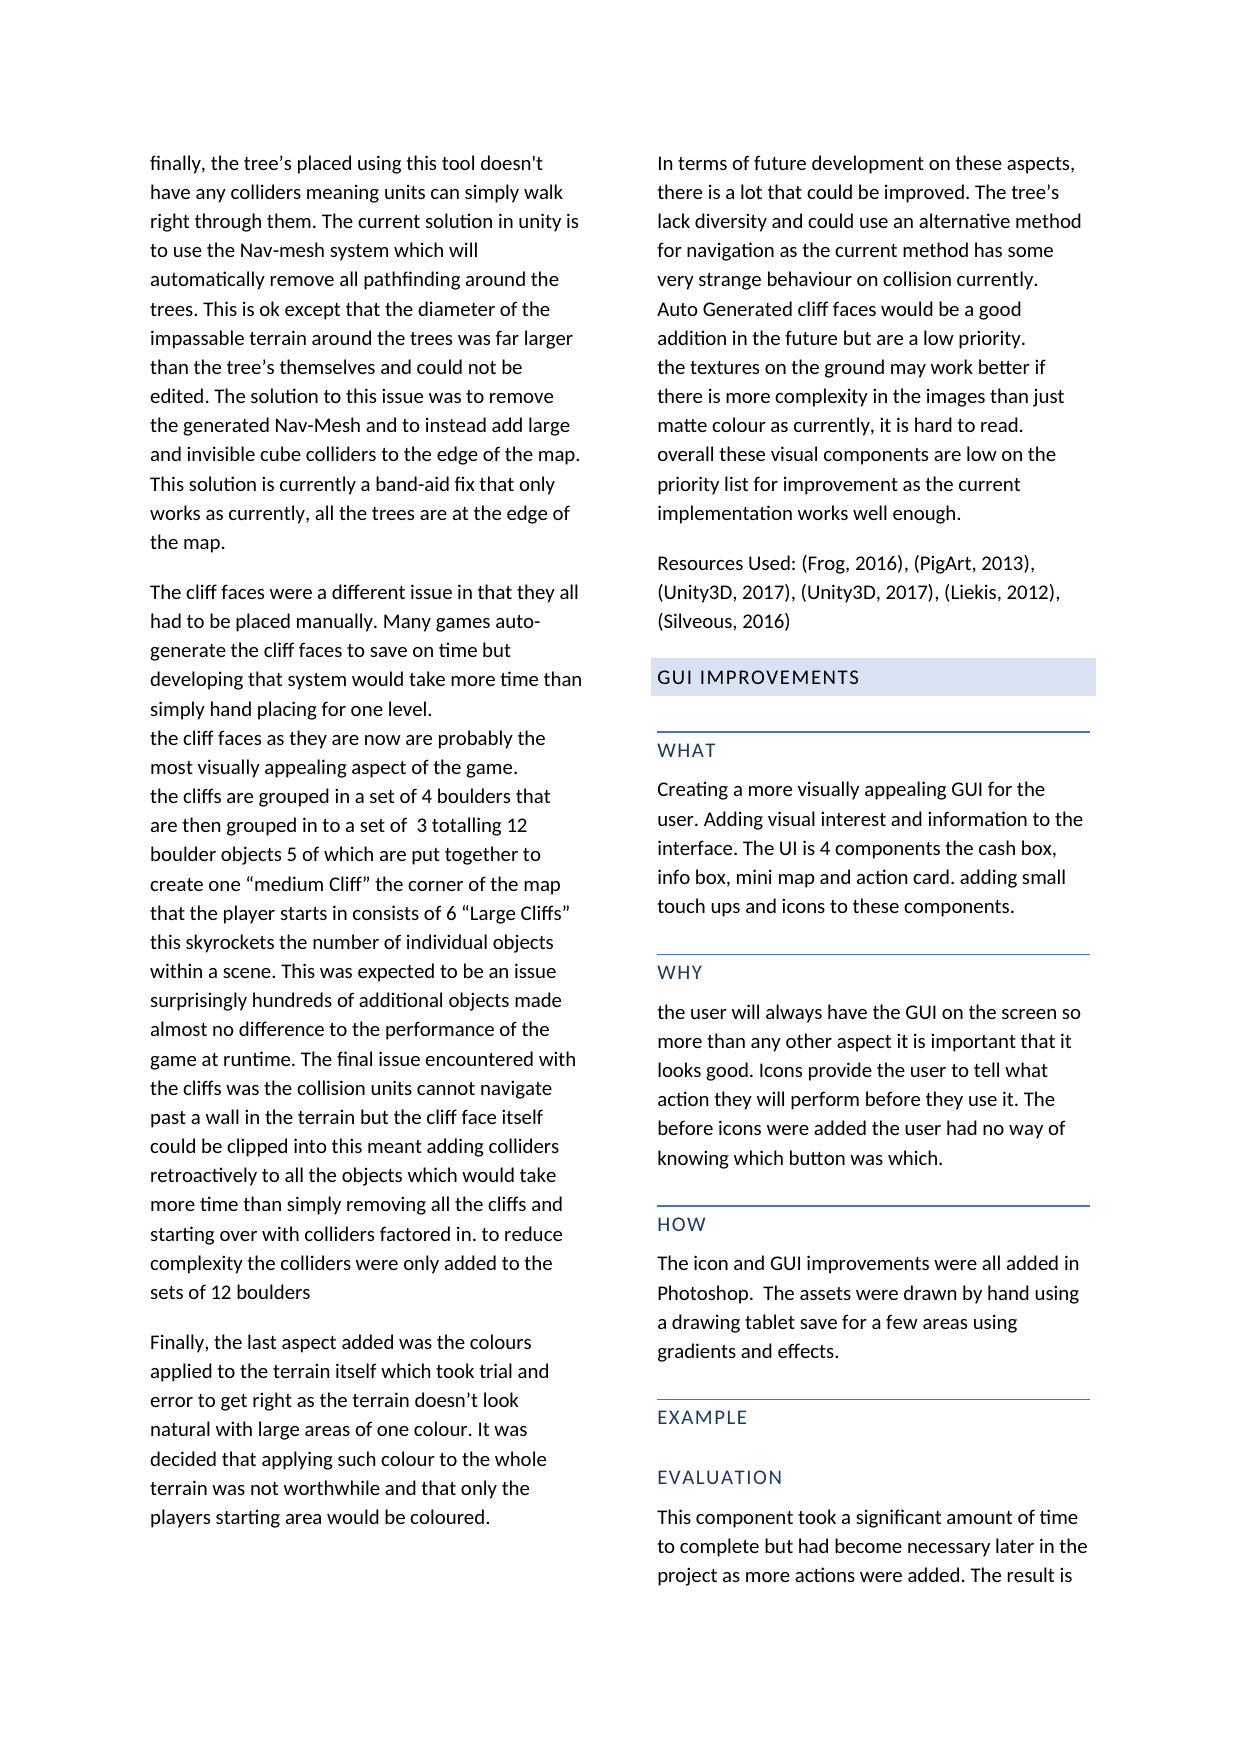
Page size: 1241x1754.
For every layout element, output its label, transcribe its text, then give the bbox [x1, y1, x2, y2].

subtitle Example [657, 1400, 1090, 1429]
text In terms of future development on these aspects, there is a lot that could be improved. The tree’s lack diversity and could use an alternative method for navigation as the current method has some very strange behaviour on collision currently. Auto Generated cliff faces would be a good addition in the future but are a low priority. the textures on the ground may work better if there is more complexity in the images than just matte colour as currently, it is hard to read. overall these visual components are low on the priority list for improvement as the current implementation works well enough. [657, 150, 1090, 525]
subtitle What [657, 733, 1090, 762]
text the user will always have the GUI on the screen so more than any other aspect it is important that it looks good. Icons provide the user to tell what action they will perform before they use it. The before icons were added the user had no way of knowing which button was which. [657, 999, 1090, 1170]
text Creating a more visually appealing GUI for the user. Adding visual interest and information to the interface. The UI is 4 components the cash box, info box, mini map and action card. adding small touch ups and icons to these components. [657, 777, 1090, 919]
text Finally, the last aspect added was the colours applied to the terrain itself which took trial and error to get right as the terrain doesn’t look natural with large areas of one colour. It was decided that applying such colour to the whole terrain was not worthwhile and that only the players starting area would be coloured. [150, 1329, 583, 1529]
text Resources Used:,,,,, [657, 550, 1090, 634]
text The icon and GUI improvements were all added in Photoshop. The assets were drawn by hand using a drawing tablet save for a few areas using gradients and effects. [657, 1251, 1090, 1363]
subtitle Gui improvements [657, 665, 1090, 690]
subtitle evaluation [657, 1459, 1090, 1490]
subtitle Why [657, 955, 1090, 985]
text The cliff faces were a different issue in that they all had to be placed manually. Many games auto-generate the cliff faces to save on time but developing that system would take more time than simply hand placing for one level. the cliff faces as they are now are probably the most visually appealing aspect of the game. the cliffs are grouped in a set of 4 boulders that are then grouped in to a set of 3 totalling 12 boulder objects 5 of which are put together to create one “medium Cliff” the corner of the map that the player starts in consists of 6 “Large Cliffs” this skyrockets the number of individual objects within a scene. This was expected to be an issue surprisingly hundreds of additional objects made almost no difference to the performance of the game at runtime. The final issue encountered with the cliffs was the collision units cannot navigate past a wall in the terrain but the cliff face itself could be clipped into this meant adding colliders retroactively to all the objects which would take more time than simply removing all the cliffs and starting over with colliders factored in. to reduce complexity the colliders were only added to the sets of 12 boulders [150, 579, 583, 1304]
subtitle How [657, 1207, 1090, 1236]
